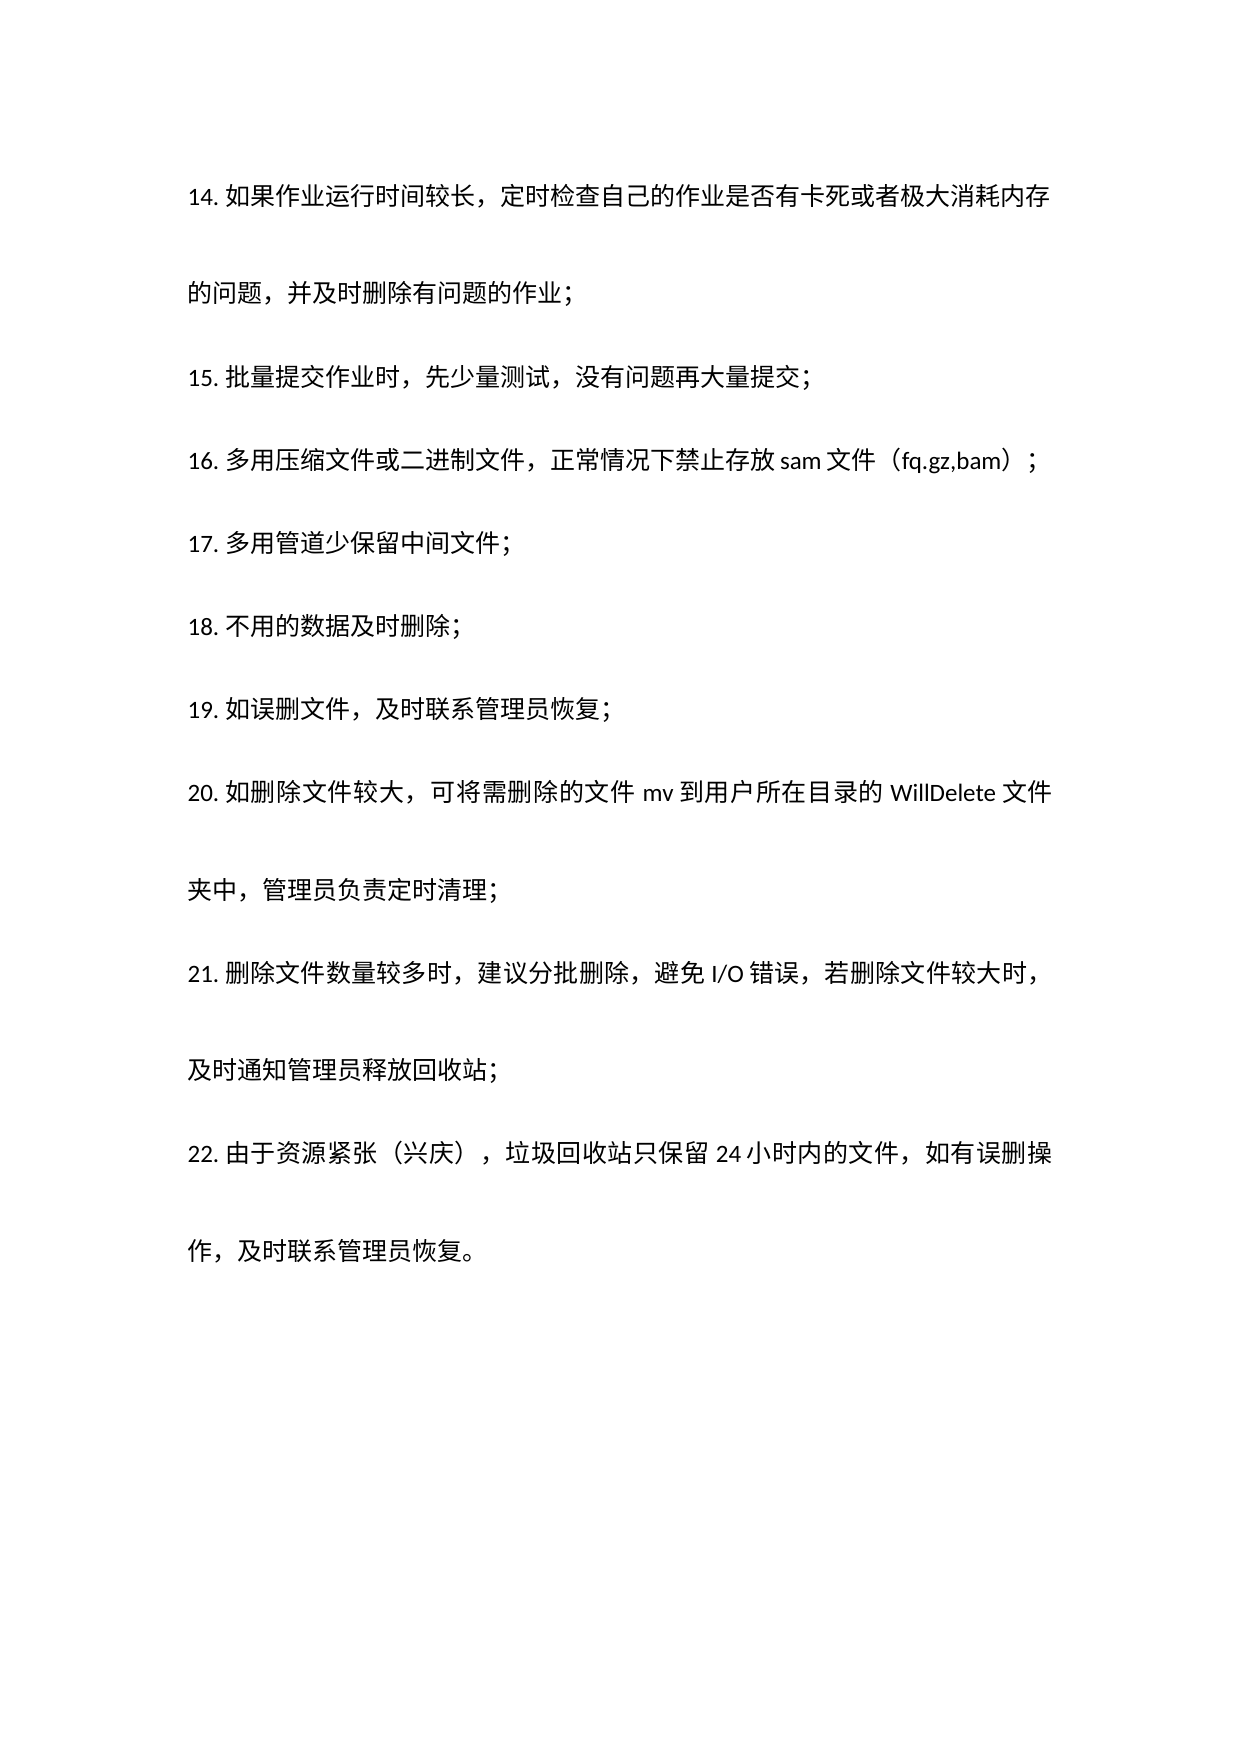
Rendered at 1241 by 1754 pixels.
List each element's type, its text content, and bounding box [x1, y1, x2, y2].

list 删除文件数量较多时，建议分批删除，避免I/O错误，若删除文件较大时，及时通知管理员释放回收站； [187, 939, 1053, 1101]
list 多用管道少保留中间文件； [187, 509, 1053, 574]
list 如删除文件较大，可将需删除的文件mv到用户所在目录的WillDelete文件夹中，管理员负责定时清理； [187, 758, 1053, 921]
list 由于资源紧张（兴庆），垃圾回收站只保留24小时内的文件，如有误删操作，及时联系管理员恢复。 [187, 1119, 1053, 1282]
list 如果作业运行时间较长，定时检查自己的作业是否有卡死或者极大消耗内存的问题，并及时删除有问题的作业； [187, 162, 1053, 324]
list 如误删文件，及时联系管理员恢复； [187, 675, 1053, 740]
list 批量提交作业时，先少量测试，没有问题再大量提交； [187, 343, 1053, 408]
list 不用的数据及时删除； [187, 592, 1053, 657]
list 多用压缩文件或二进制文件，正常情况下禁止存放sam文件（fq.gz,bam）； [187, 426, 1053, 491]
